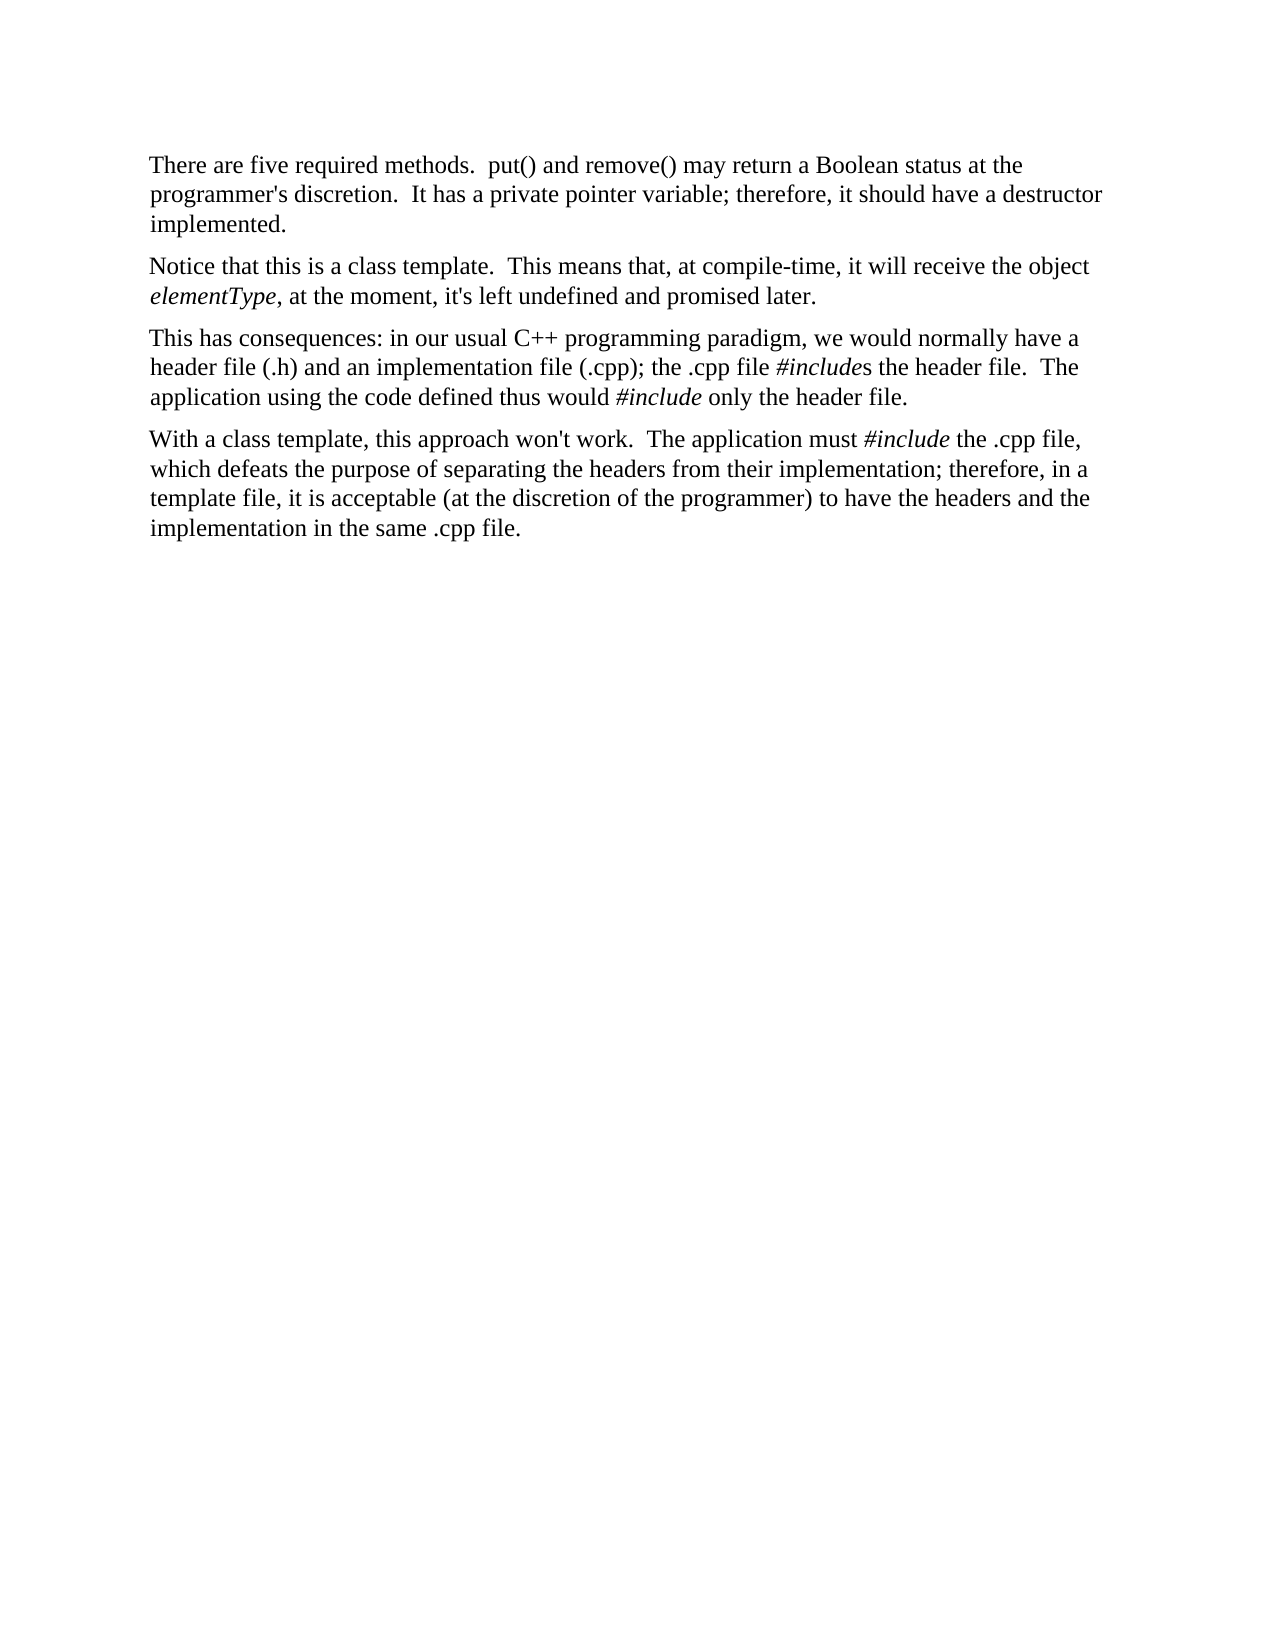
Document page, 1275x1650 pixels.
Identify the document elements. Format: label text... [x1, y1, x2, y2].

text There are five required methods. put() and remove() may return a Boolean status at the programmer's discretion. It has a private pointer variable; therefore, it should have a destructor implemented. [148, 150, 1125, 238]
text Notice that this is a class template. This means that, at compile-time, it will receive the object elementType, at the moment, it's left undefined and promised later. [148, 251, 1125, 309]
text With a class template, this approach won't work. The application must #include the .cpp file, which defeats the purpose of separating the headers from their implementation; therefore, in a template file, it is acceptable (at the discretion of the programmer) to have the headers and the implementation in the same .cpp file. [148, 424, 1125, 542]
text This has consequences: in our usual C++ programming paradigm, we would normally have a header file (.h) and an implementation file (.cpp); the .cpp file #includes the header file. The application using the code defined thus would #include only the header file. [148, 323, 1125, 411]
